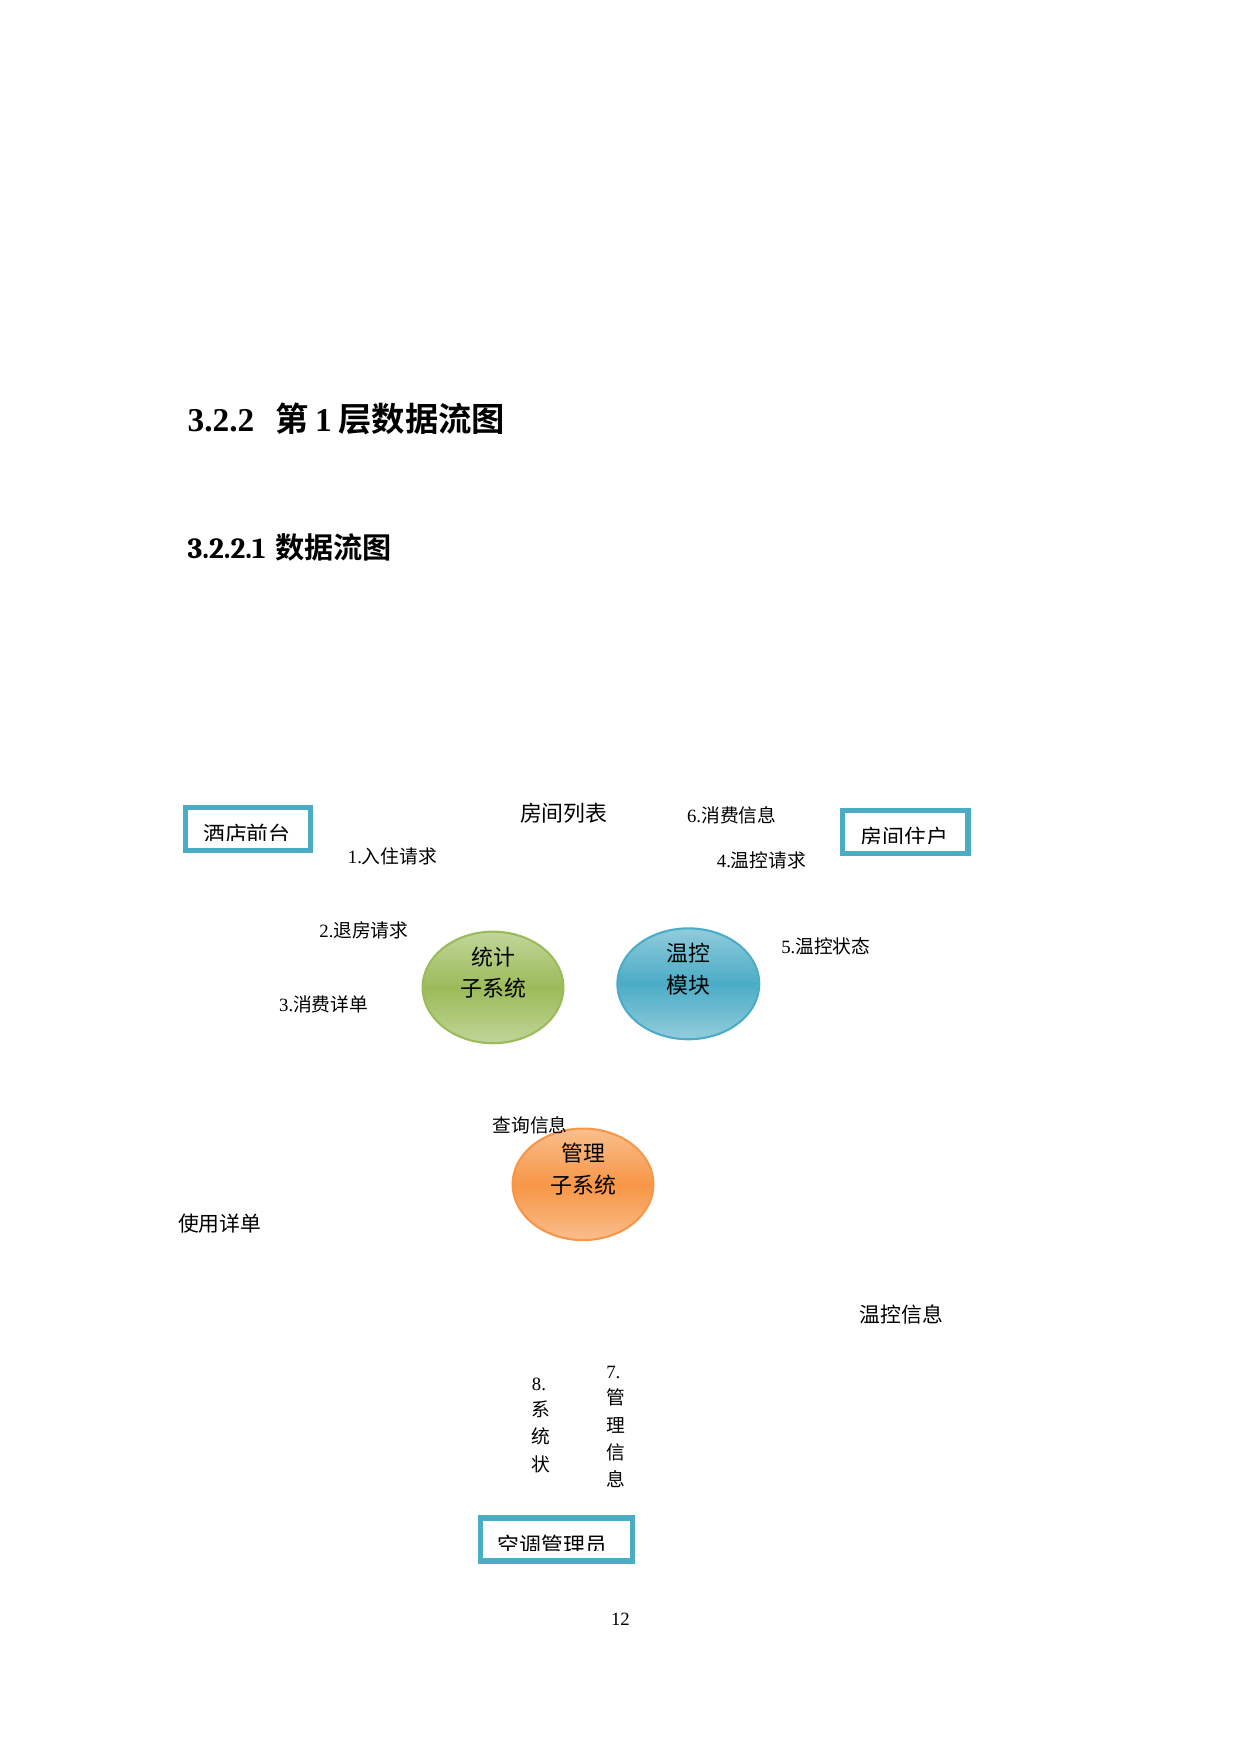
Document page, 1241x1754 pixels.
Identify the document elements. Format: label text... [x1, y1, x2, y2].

subtitle 3.2.2.1 数据流图 [187, 513, 1053, 578]
subtitle 3.2.2 第1层数据流图 [187, 384, 1053, 449]
